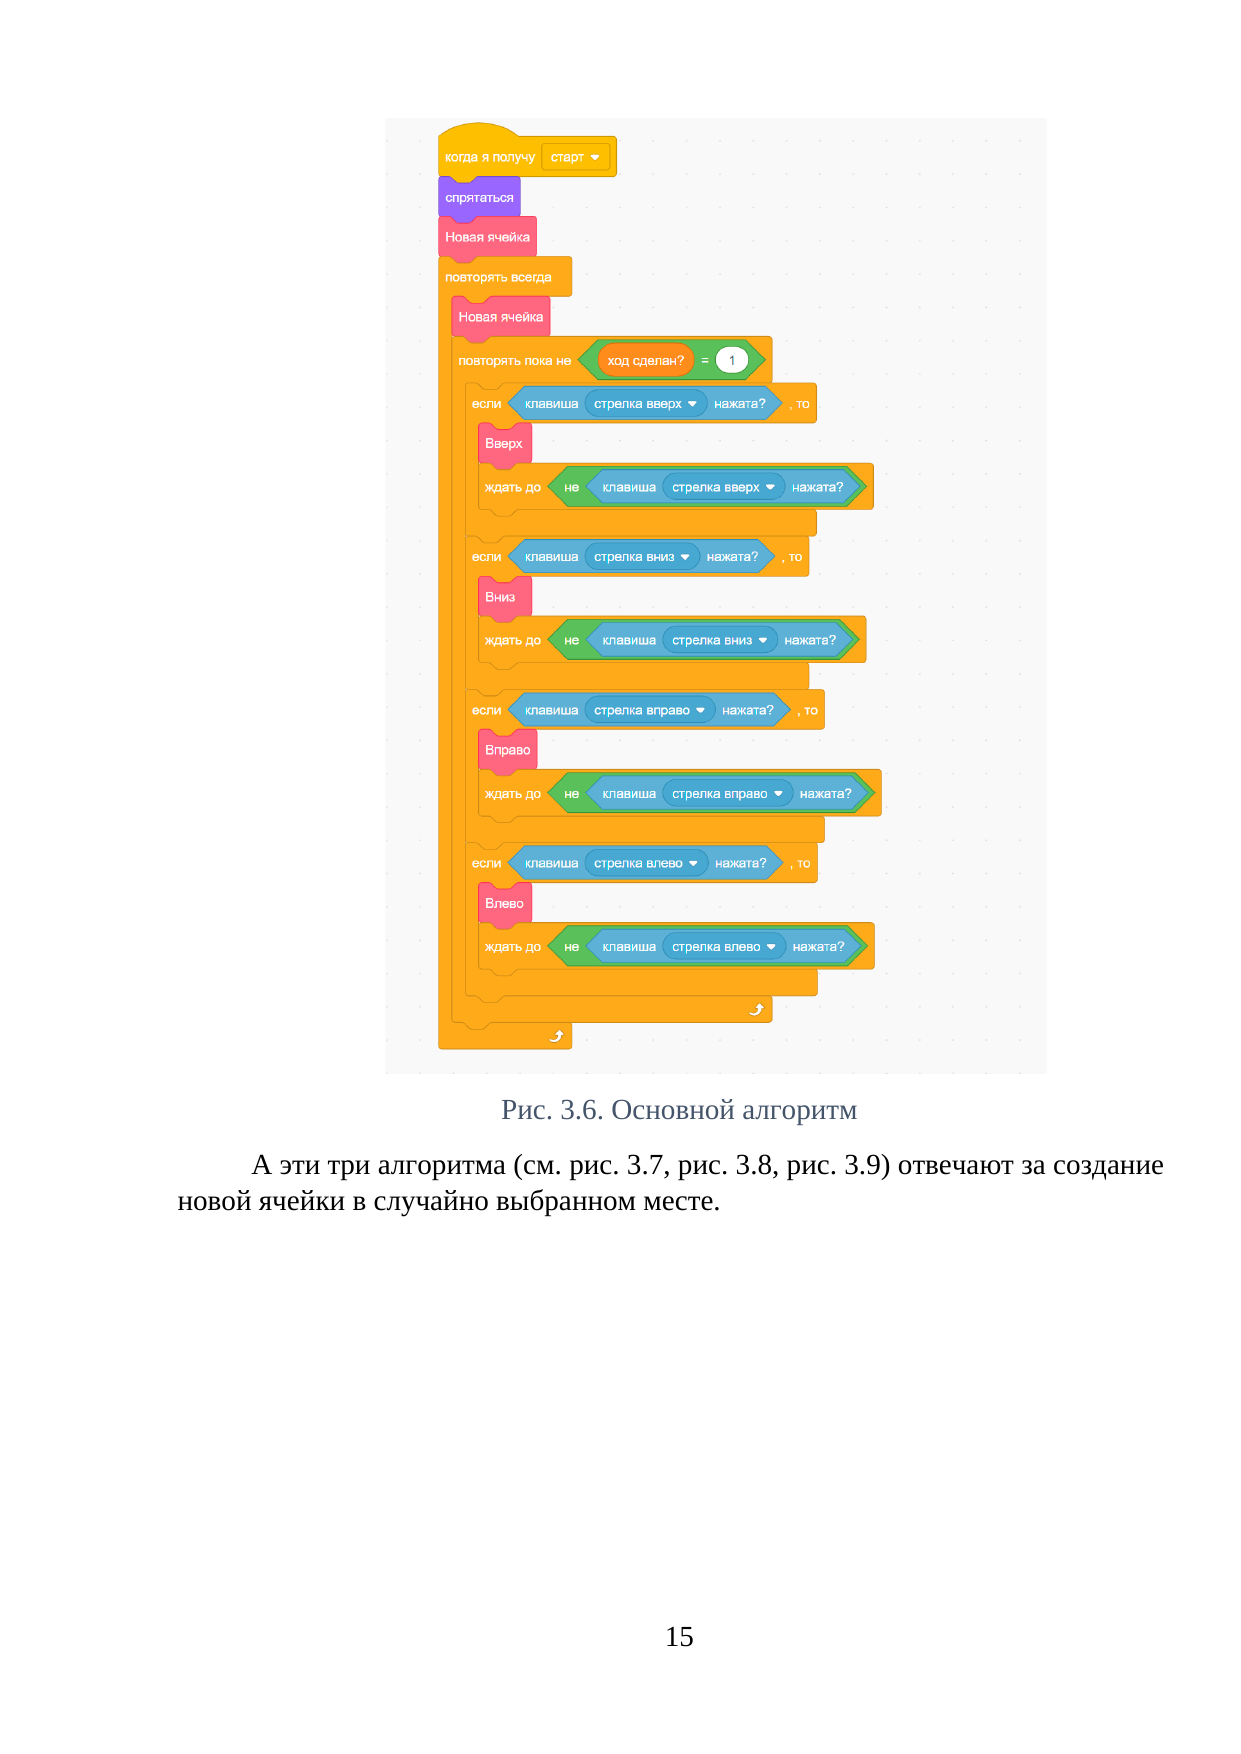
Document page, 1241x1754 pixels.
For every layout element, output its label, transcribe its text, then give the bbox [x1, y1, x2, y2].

picture [385, 118, 1047, 1074]
text Рис. 3.6. Основной алгоритм [177, 1092, 1181, 1126]
text А эти три алгоритма (см. рис. 3.7, рис. 3.8, рис. 3.9) отвечают за создание новой ячейки в случайно выбранном месте. [177, 1147, 1181, 1217]
